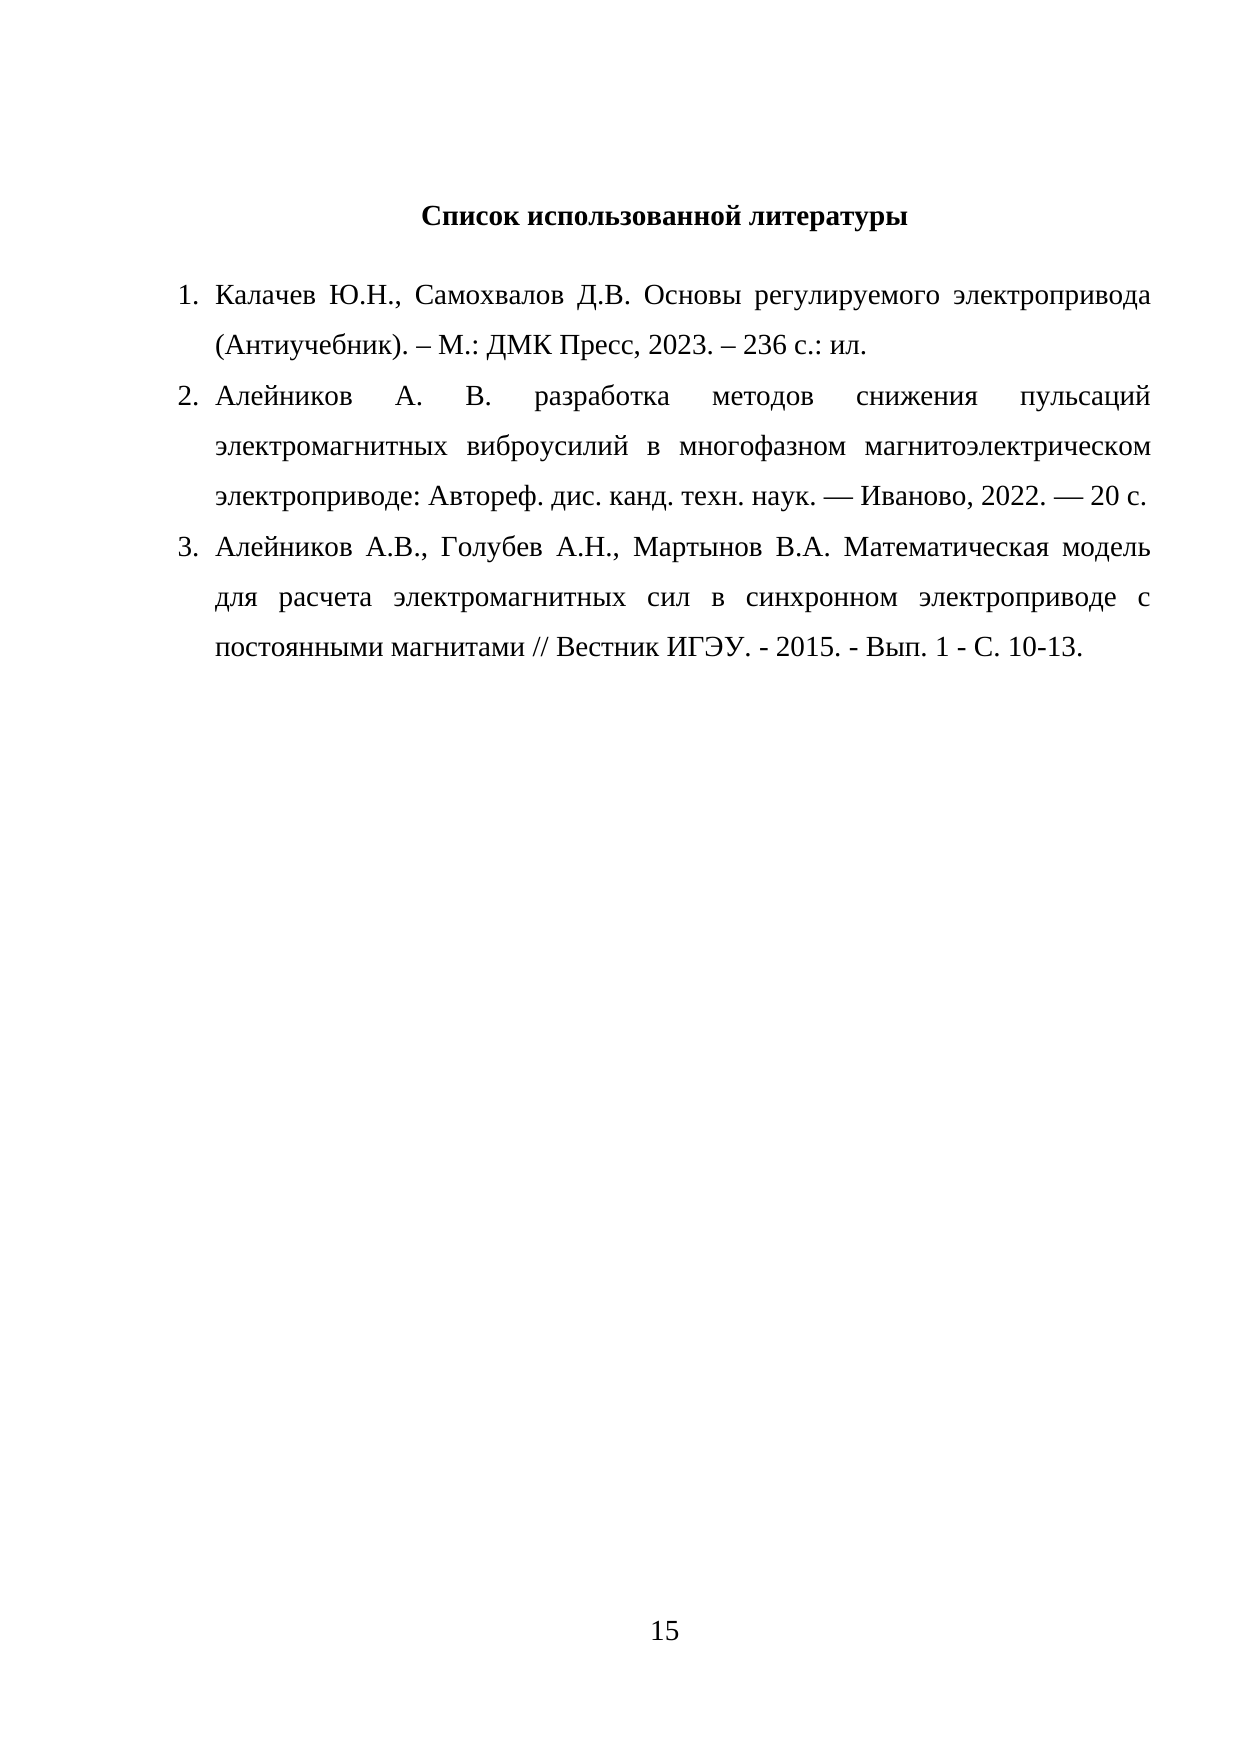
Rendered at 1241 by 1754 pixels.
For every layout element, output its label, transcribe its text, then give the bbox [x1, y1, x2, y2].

list Алейников А. В. разработка методов снижения пульсаций электромагнитных виброусилий в многофазном магнитоэлектрическом электроприводе: Автореф. дис. канд. техн. наук. — Иваново, 2022. — 20 с. [177, 378, 1152, 512]
list Калачев Ю.Н., Самохвалов Д.В. Основы регулируемого электропривода (Антиучебник). – М.: ДМК Пресс, 2023. – 236 с.: ил. [177, 277, 1152, 361]
list Алейников А.В., Голубев А.Н., Мартынов В.А. Математическая модель для расчета электромагнитных сил в синхронном электроприводе с постоянными магнитами // Вестник ИГЭУ. - 2015. - Вып. 1 - С. 10-13. [177, 529, 1152, 663]
text Список использованной литературы [177, 198, 1152, 231]
